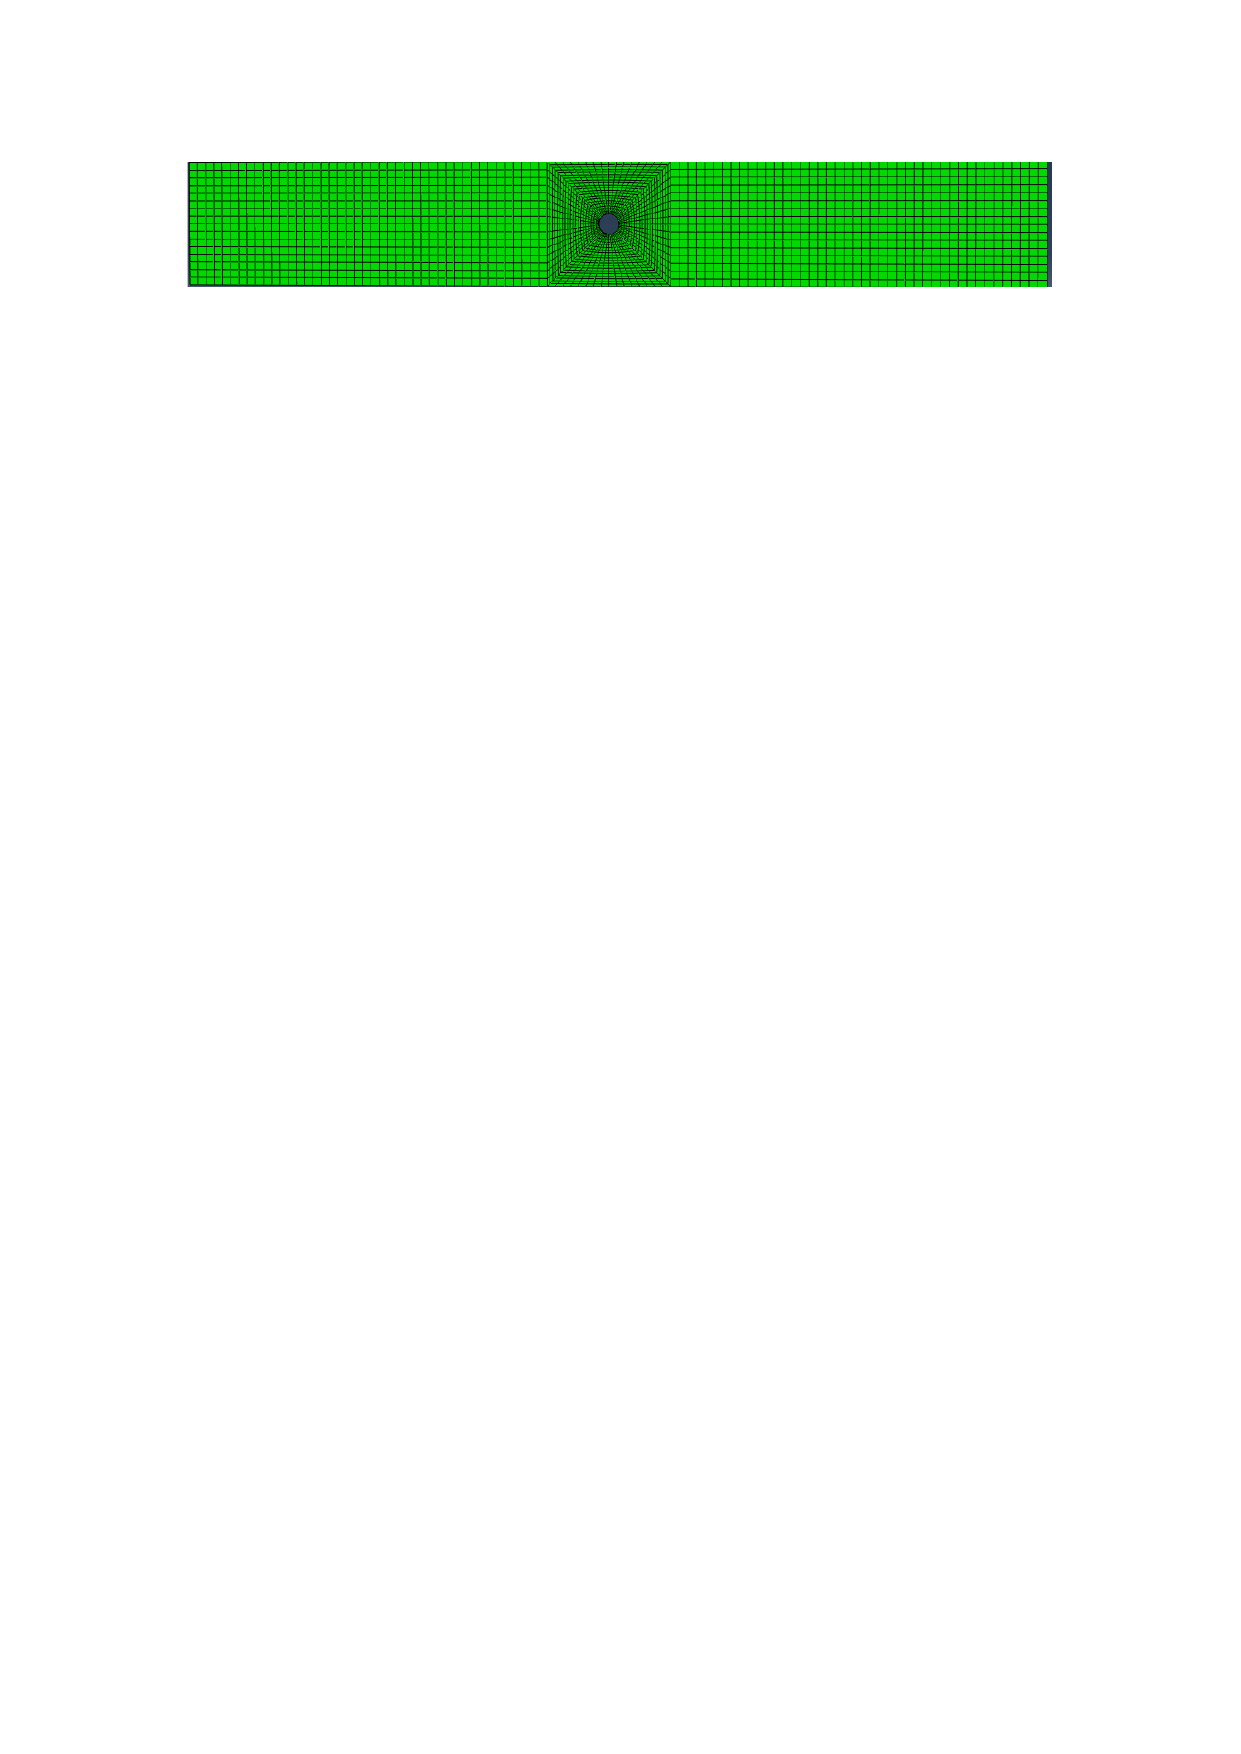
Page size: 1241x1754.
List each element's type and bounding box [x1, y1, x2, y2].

picture [187, 162, 1052, 287]
